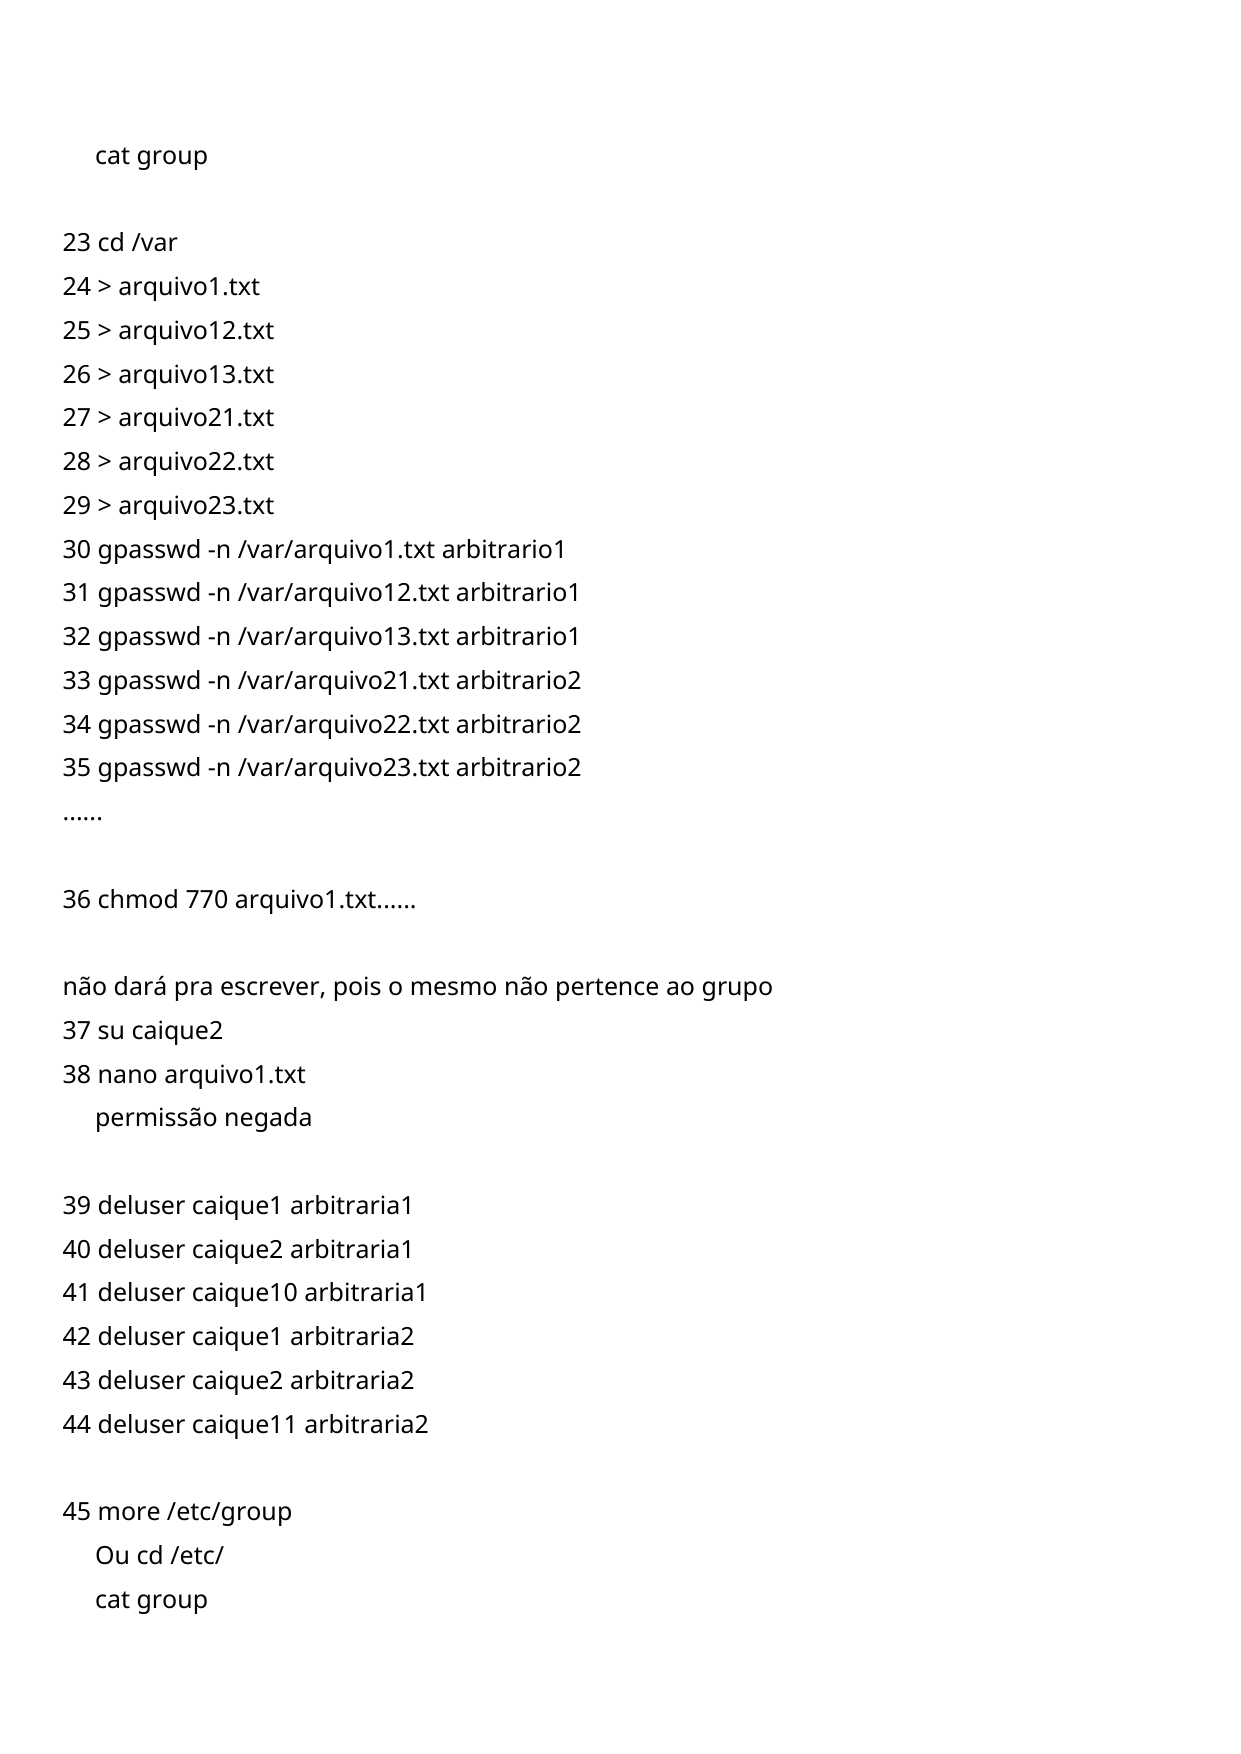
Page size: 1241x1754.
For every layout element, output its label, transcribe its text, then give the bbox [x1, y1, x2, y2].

text 35 gpasswd -n /var/arquivo23.txt arbitrario2 [62, 750, 1182, 784]
text 45 more /etc/group [62, 1494, 1182, 1528]
text 30 gpasswd -n /var/arquivo1.txt arbitrario1 [62, 531, 1182, 565]
text 28 > arquivo22.txt [62, 444, 1182, 478]
text 40 deluser caique2 arbitraria1 [62, 1231, 1182, 1265]
text ...... [62, 794, 1182, 828]
text não dará pra escrever, pois o mesmo não pertence ao grupo [62, 969, 1182, 1003]
text 23 cd /var [62, 225, 1182, 259]
text cat group [62, 1581, 1182, 1615]
text 37 su caique2 [62, 1012, 1182, 1047]
text 39 deluser caique1 arbitraria1 [62, 1187, 1182, 1222]
text 24 > arquivo1.txt [62, 269, 1182, 303]
text 41 deluser caique10 arbitraria1 [62, 1275, 1182, 1309]
text 33 gpasswd -n /var/arquivo21.txt arbitrario2 [62, 662, 1182, 697]
text 29 > arquivo23.txt [62, 487, 1182, 522]
text cat group [62, 137, 1182, 172]
text 26 > arquivo13.txt [62, 356, 1182, 390]
text 27 > arquivo21.txt [62, 400, 1182, 434]
text 25 > arquivo12.txt [62, 312, 1182, 347]
text 34 gpasswd -n /var/arquivo22.txt arbitrario2 [62, 706, 1182, 740]
text permissão negada [62, 1100, 1182, 1134]
text 32 gpasswd -n /var/arquivo13.txt arbitrario1 [62, 619, 1182, 653]
text 43 deluser caique2 arbitraria2 [62, 1362, 1182, 1397]
text 36 chmod 770 arquivo1.txt...... [62, 881, 1182, 915]
text 42 deluser caique1 arbitraria2 [62, 1319, 1182, 1353]
text 38 nano arquivo1.txt [62, 1056, 1182, 1090]
text Ou cd /etc/ [62, 1537, 1182, 1572]
text 44 deluser caique11 arbitraria2 [62, 1406, 1182, 1440]
text 31 gpasswd -n /var/arquivo12.txt arbitrario1 [62, 575, 1182, 609]
